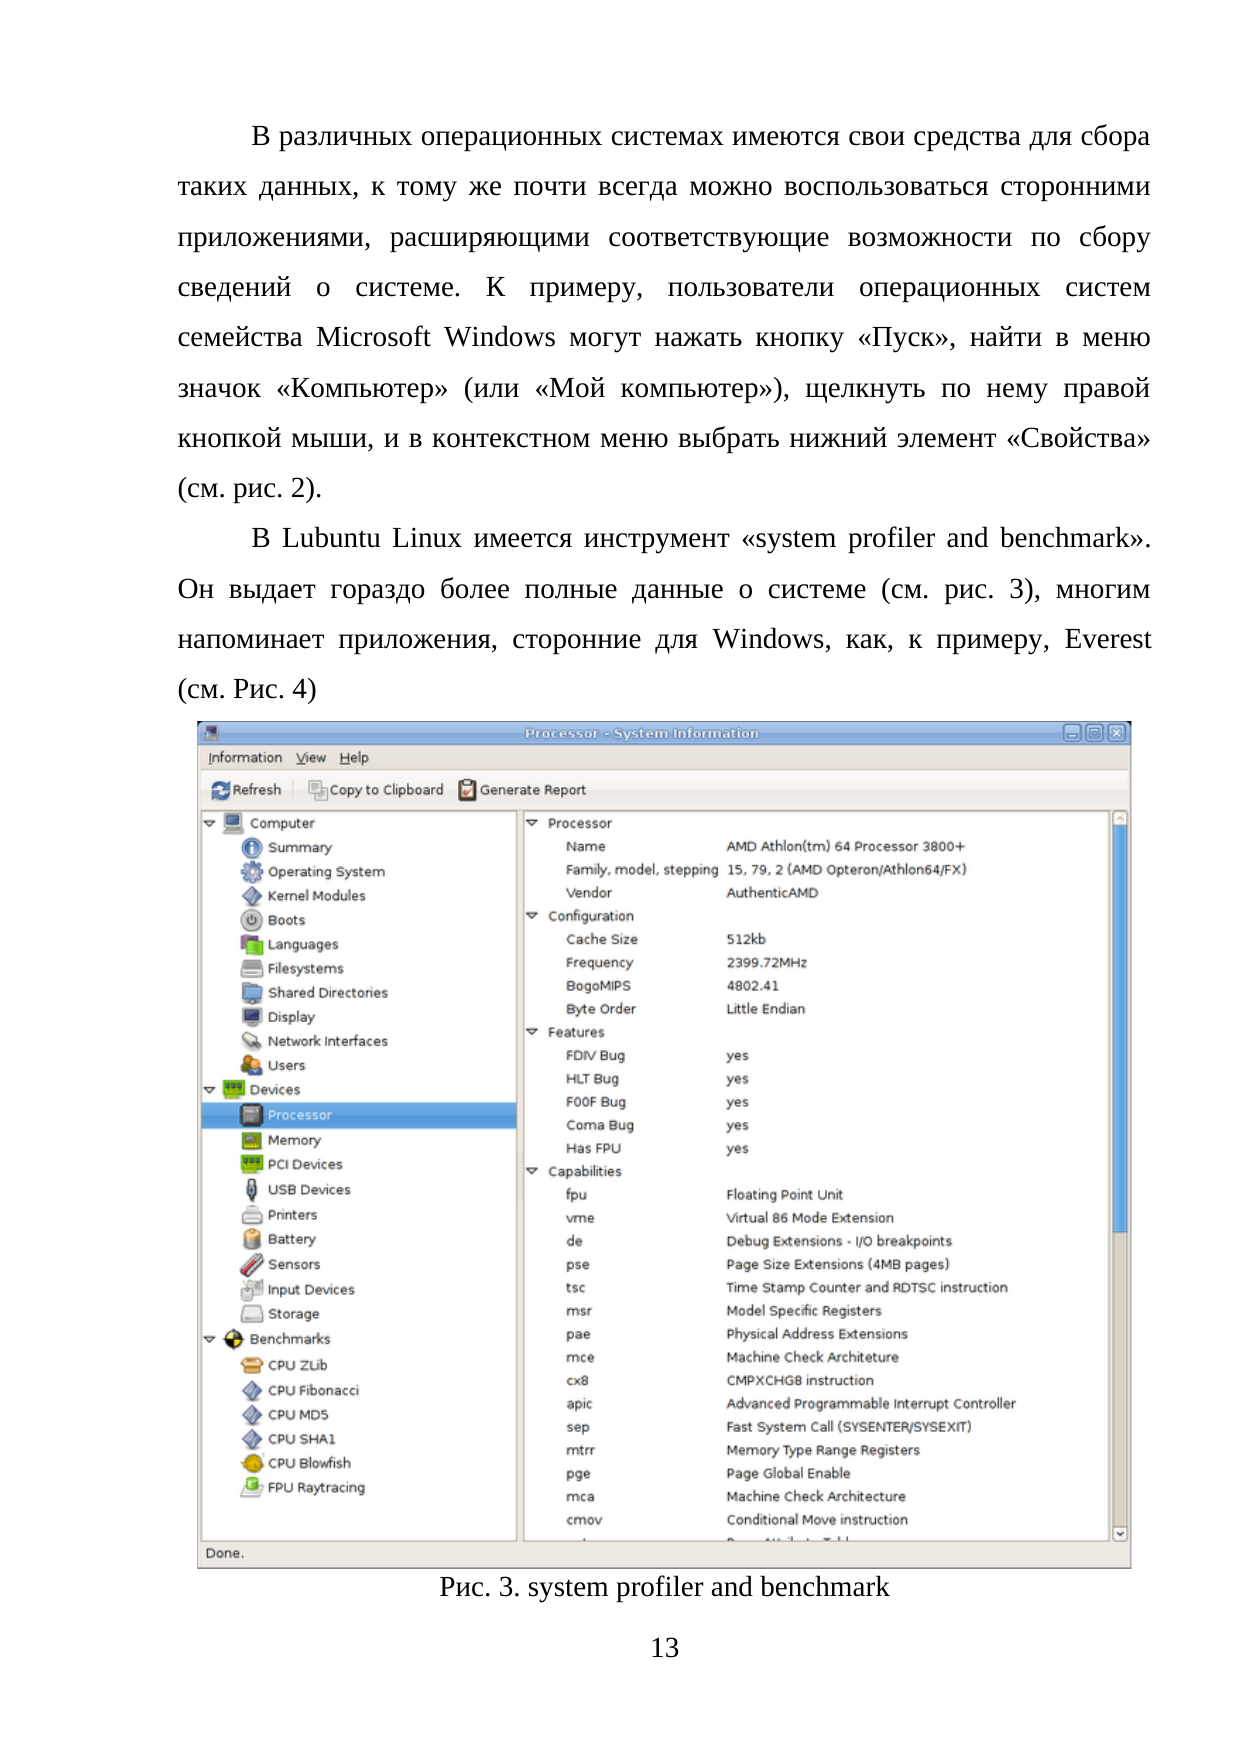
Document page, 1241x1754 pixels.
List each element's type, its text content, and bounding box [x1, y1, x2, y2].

text В Lubuntu Linux имеется инструмент «system profiler and benchmark». Он выдает гораздо более полные данные о системе (см. рис. 3), многим напоминает приложения, сторонние для Windows, как, к примеру, Everest (см. Рис. 4) [177, 521, 1152, 705]
text В различных операционных системах имеются свои средства для сбора таких данных, к тому же почти всегда можно воспользоваться сторонними приложениями, расширяющими соответствующие возможности по сбору сведений о системе. К примеру, пользователи операционных систем семейства Microsoft Windows могут нажать кнопку «Пуск», найти в меню значок «Компьютер» (или «Мой компьютер»), щелкнуть по нему правой кнопкой мыши, и в контекстном меню выбрать нижний элемент «Свойства» (см. рис. 2). [177, 118, 1152, 504]
table_cell Рис. 3. system profiler and benchmark [166, 1569, 1163, 1602]
picture [197, 721, 1132, 1569]
